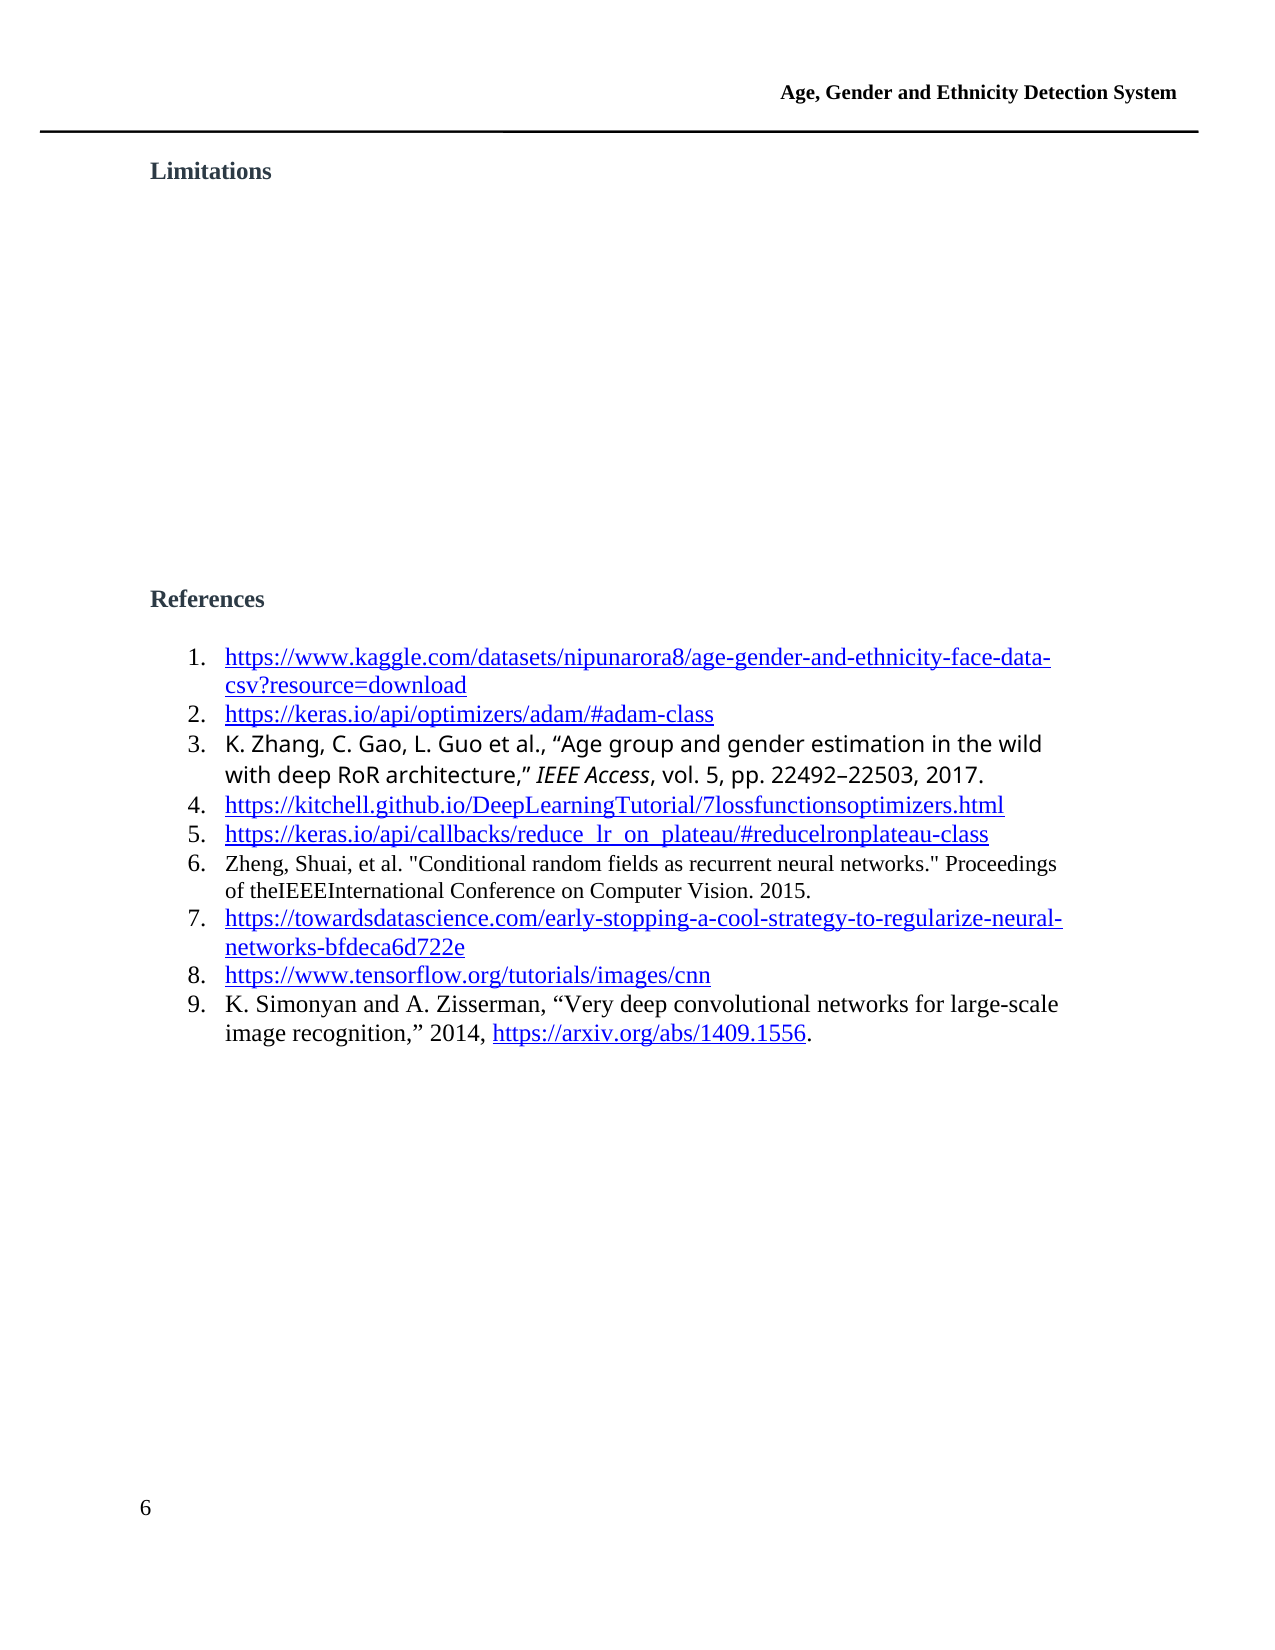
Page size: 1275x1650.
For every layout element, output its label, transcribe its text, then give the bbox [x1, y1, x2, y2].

list https://www.tensorflow.org/tutorials/images/cnn [187, 961, 1079, 989]
list K. Simonyan and A. Zisserman, “Very deep convolutional networks for large-scale image recognition,” 2014, https://arxiv.org/abs/1409.1556. [187, 989, 1079, 1047]
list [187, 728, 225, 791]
list https://www.kaggle.com/datasets/nipunarora8/age-gender-and-ethnicity-face-data-csv?resource=download [187, 642, 1079, 699]
subtitle Limitations [150, 156, 1177, 185]
list https://kitchell.github.io/DeepLearningTutorial/7lossfunctionsoptimizers.html [187, 791, 1079, 819]
list Zheng, Shuai, et al. "Conditional random fields as recurrent neural networks." Proceedings of theIEEEInternational Conference on Computer Vision. 2015. [187, 848, 1079, 903]
list https://towardsdatascience.com/early-stopping-a-cool-strategy-to-regularize-neural-networks-bfdeca6d722e [187, 903, 1079, 961]
list https://keras.io/api/callbacks/reduce_lr_on_plateau/#reducelronplateau-class [187, 819, 1079, 848]
list https://keras.io/api/optimizers/adam/#adam-class [187, 699, 1079, 728]
subtitle References [150, 584, 1177, 613]
